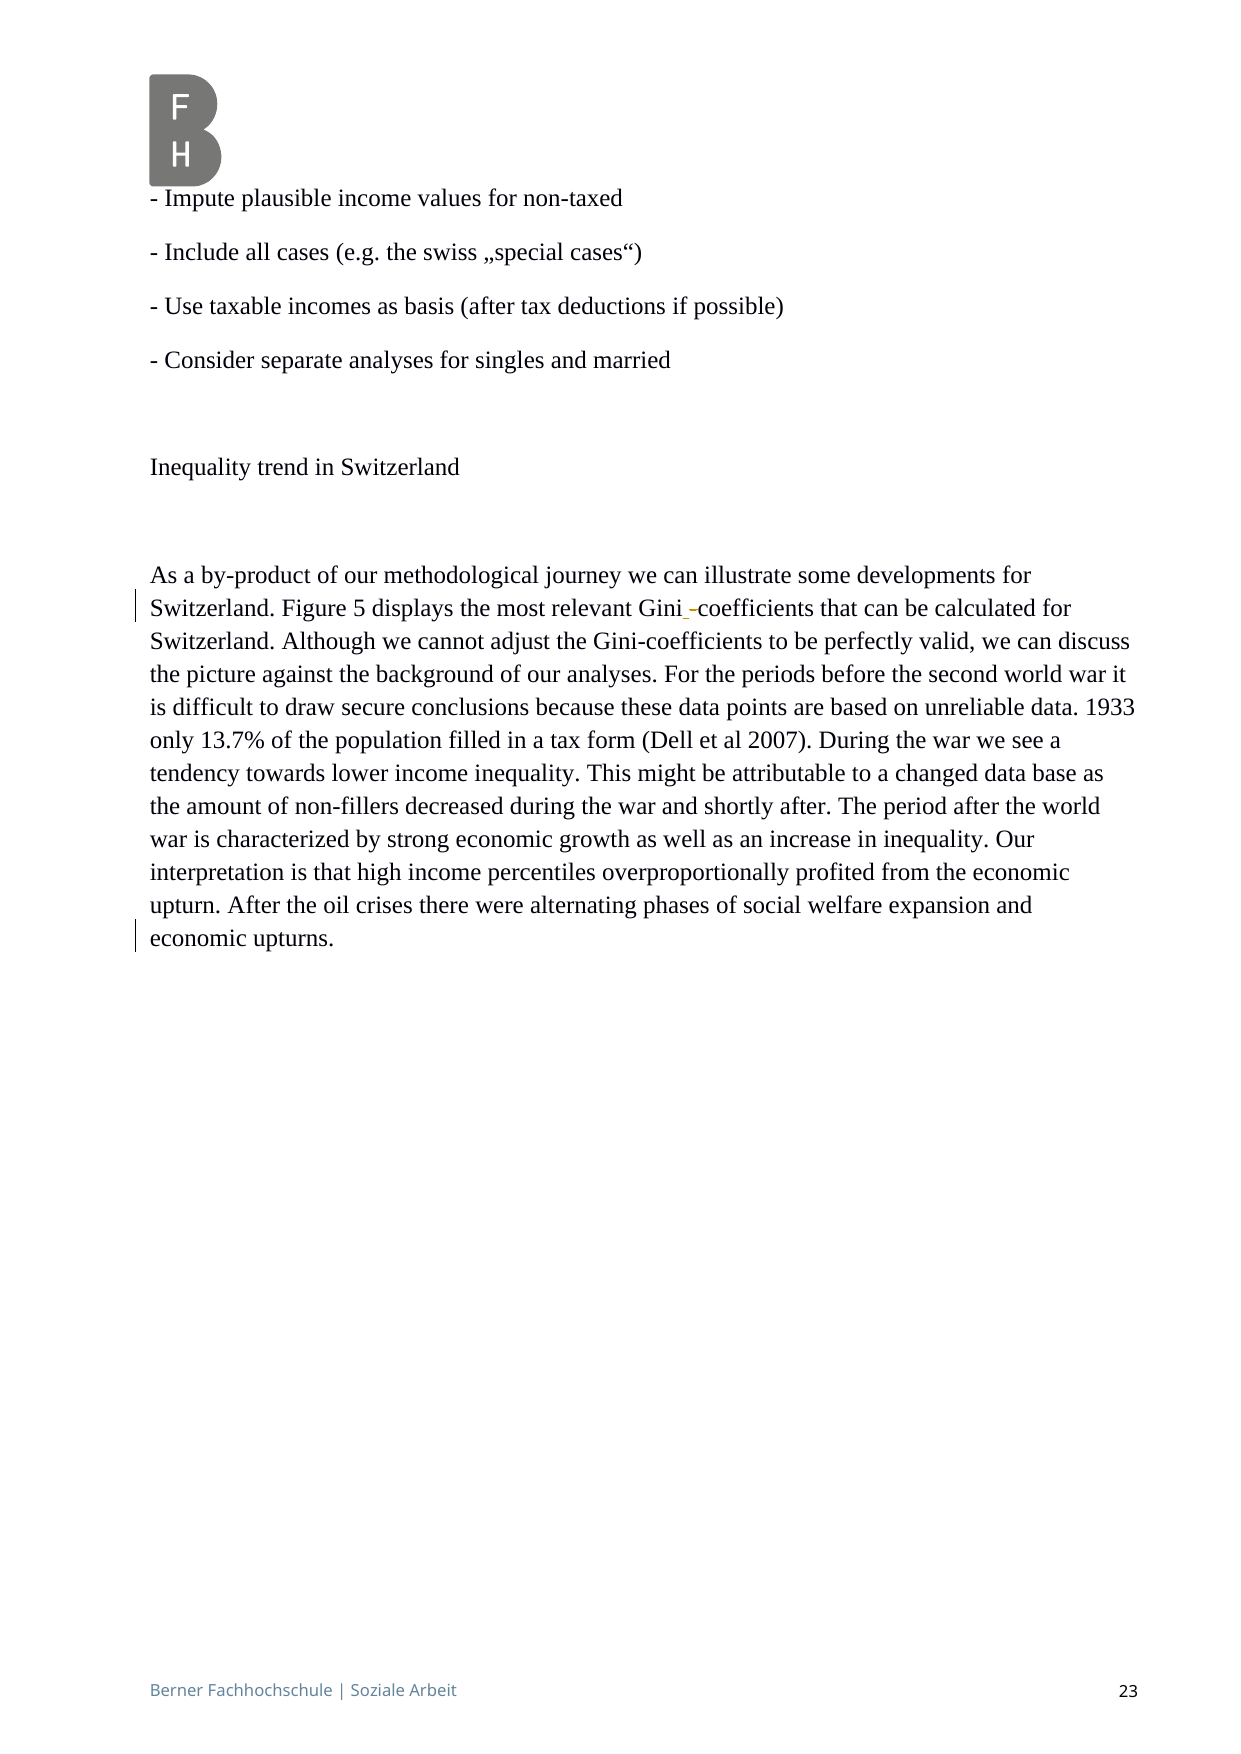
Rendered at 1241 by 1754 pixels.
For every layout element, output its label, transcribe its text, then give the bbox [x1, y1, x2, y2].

text - Include all cases (e.g. the swiss „special cases“) [149, 237, 1136, 266]
text - Use taxable incomes as basis (after tax deductions if possible) [149, 291, 1136, 319]
text - Consider separate analyses for singles and married [149, 345, 1136, 373]
text As a by-product of our methodological journey we can illustrate some developments for Switzerland. Figure 5 displays the most relevant Ginicoefficients that can be calculated for Switzerland. Although we cannot adjust the Gini-coefficients to be perfectly valid, we can discuss the picture against the background of our analyses. For the periods before the second world war it is difficult to draw secure conclusions because these data points are based on unreliable data. 1933 only 13.7% of the population filled in a tax form (Dell et al 2007). During the war we see a tendency towards lower income inequality. This might be attributable to a changed data base as the amount of non-fillers decreased during the war and shortly after. The period after the world war is characterized by strong economic growth as well as an increase in inequality. Our interpretation is that high income percentiles overproportionally profited from the economic upturn. After the oil crises there were alternating phases of social welfare expansion and economic upturns. [149, 560, 1136, 952]
text Inequality trend in Switzerland [149, 452, 1136, 481]
text - Impute plausible income values for non-taxed [149, 183, 1136, 212]
